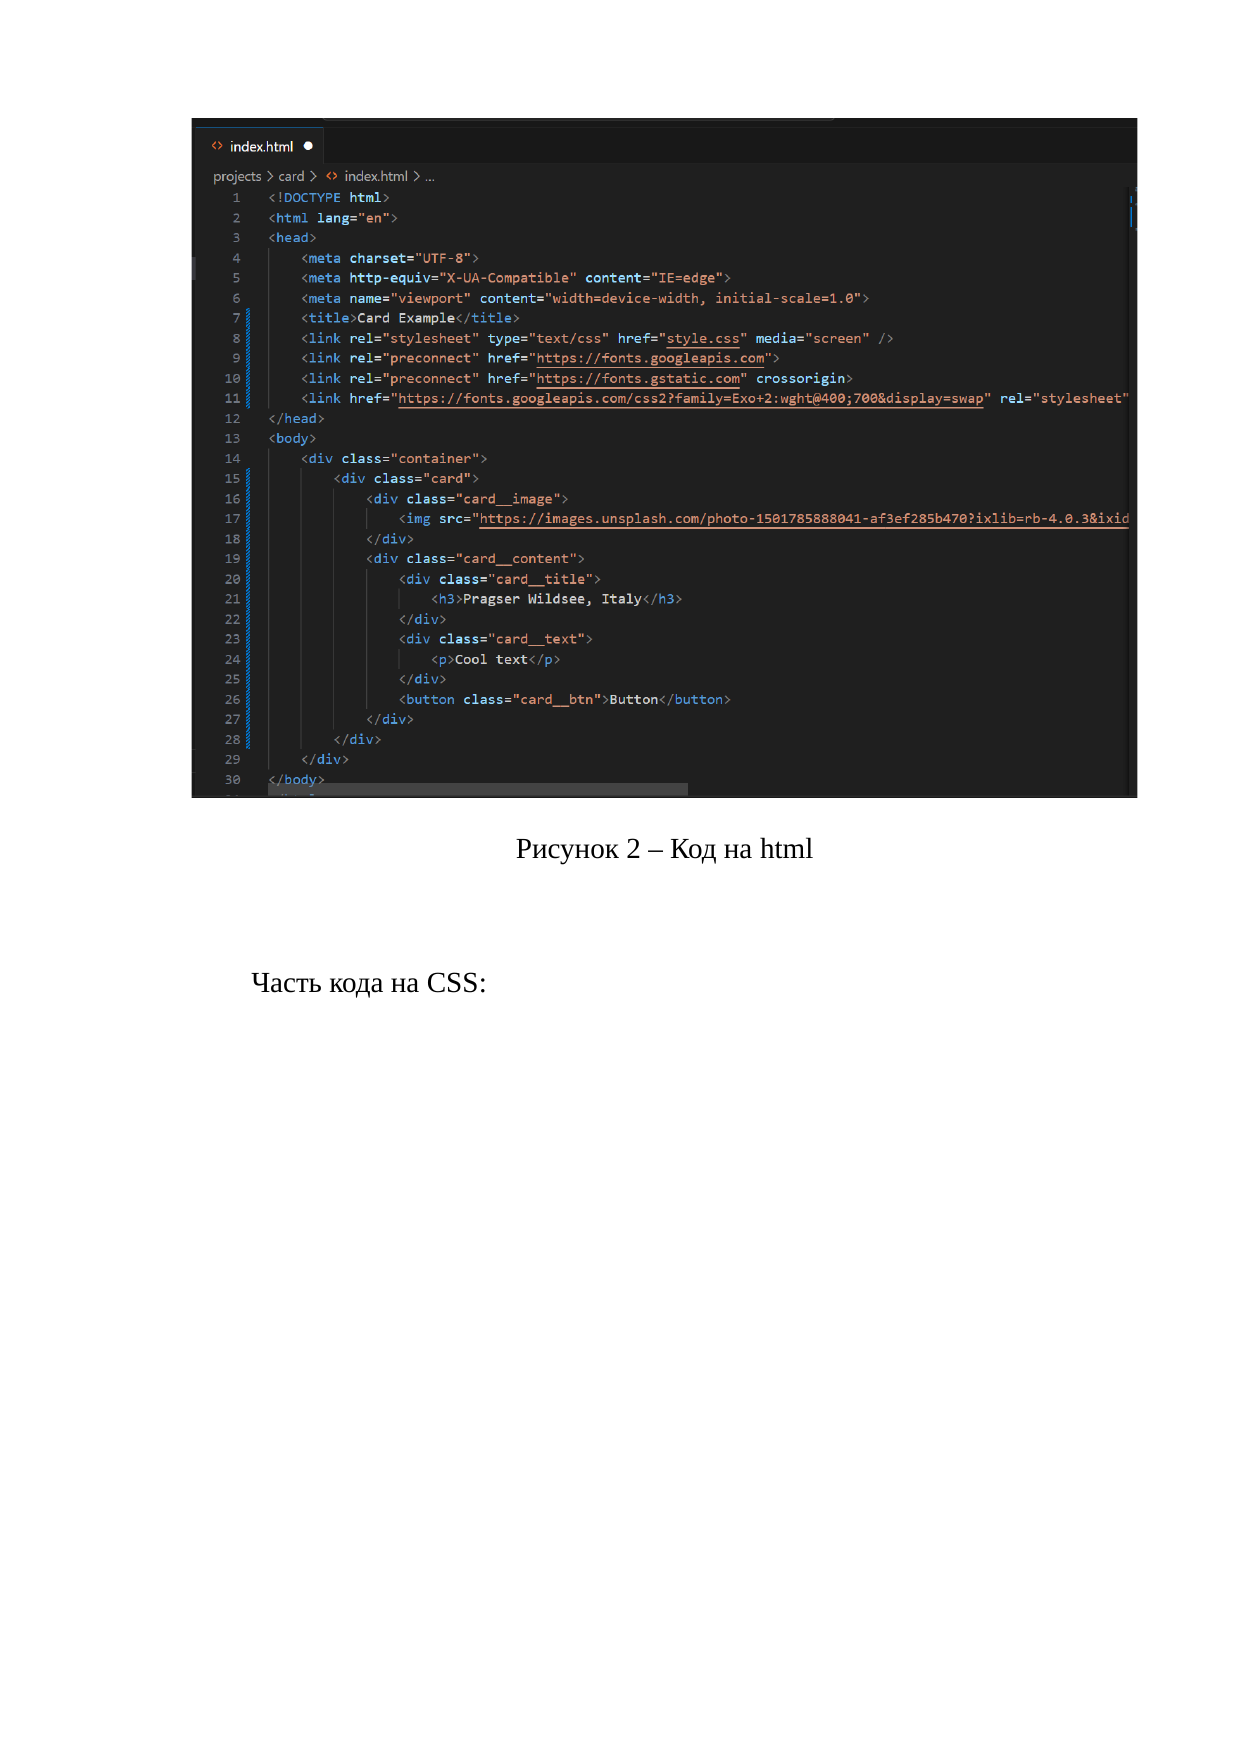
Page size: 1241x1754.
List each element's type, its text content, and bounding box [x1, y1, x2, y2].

text Часть кода на CSS: [177, 965, 1152, 998]
picture [191, 118, 1138, 798]
text Рисунок 2 – Код на html [177, 831, 1152, 864]
